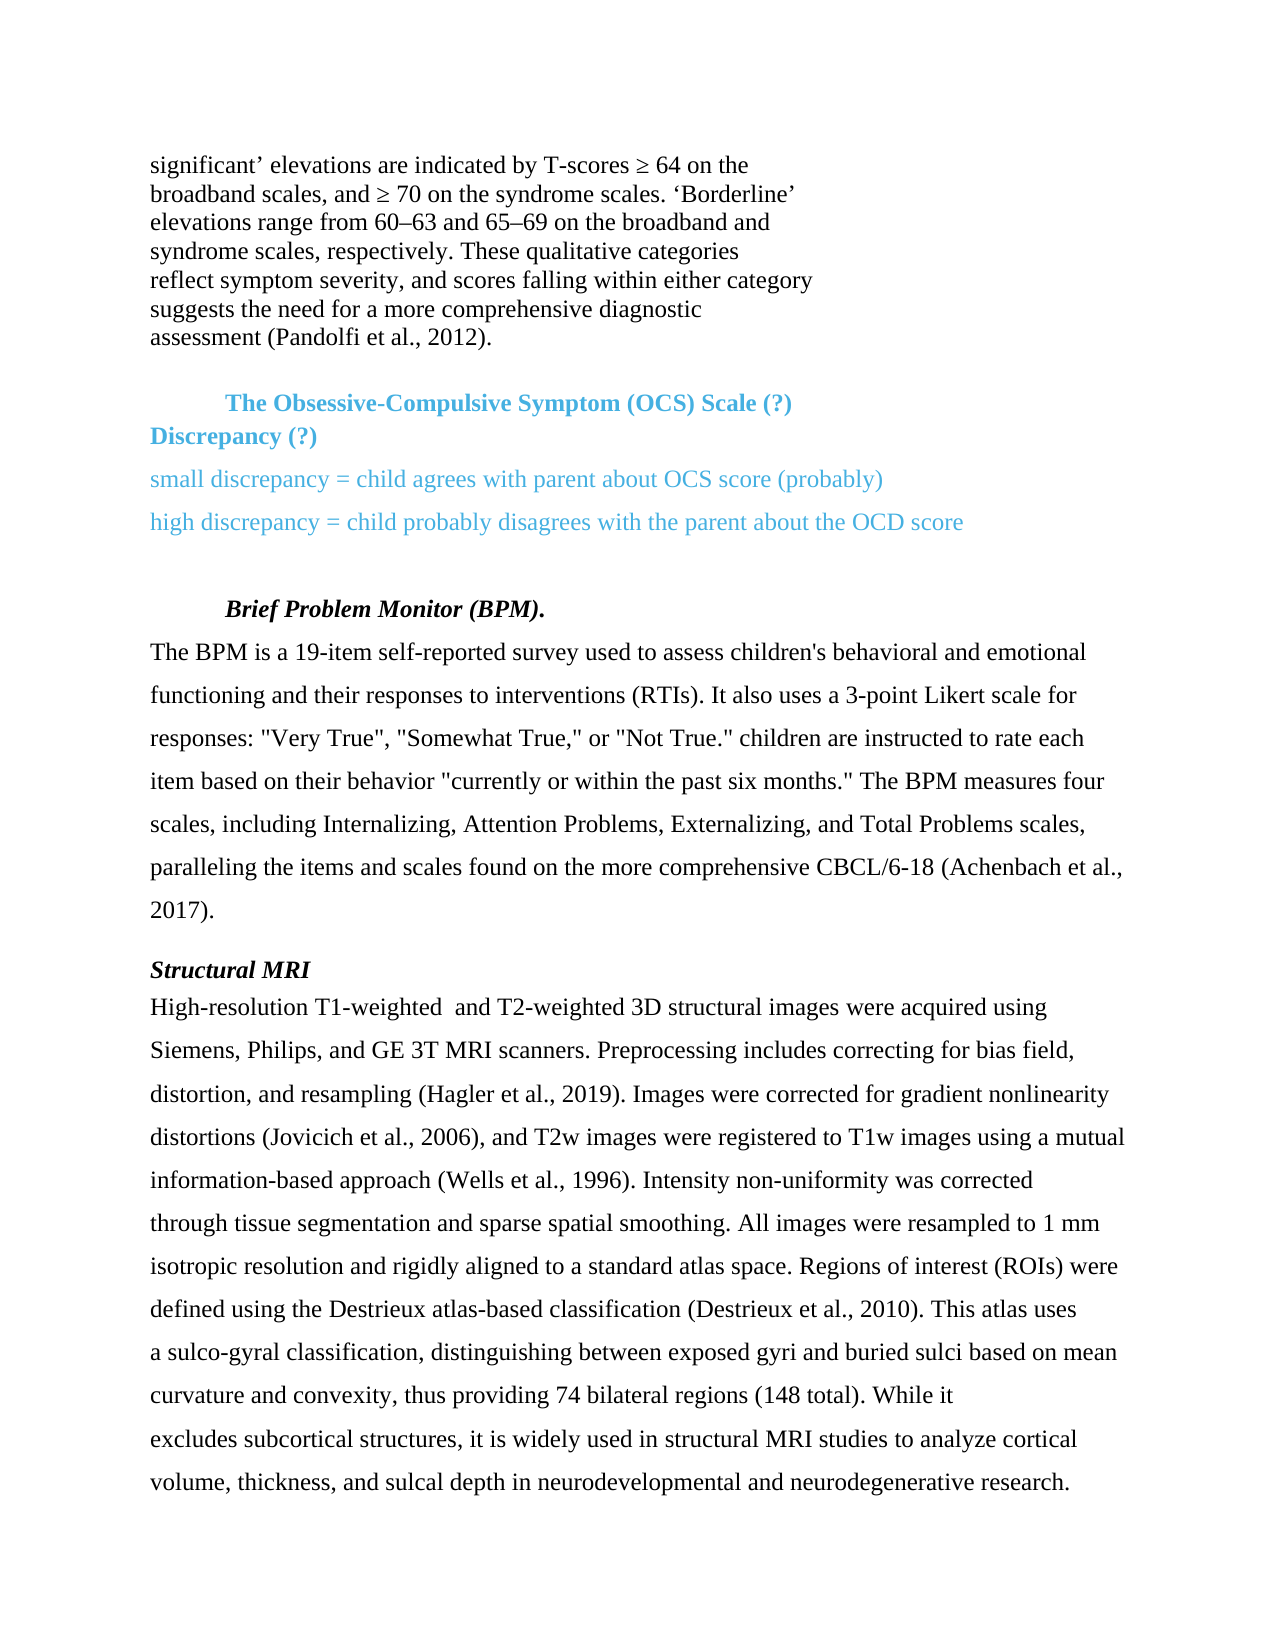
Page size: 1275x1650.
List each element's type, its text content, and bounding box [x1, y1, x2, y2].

text assessment (Pandolfi et al., 2012). [150, 322, 1125, 351]
text broadband scales, and ≥ 70 on the syndrome scales. ‘Borderline’ [150, 179, 1125, 207]
text high discrepancy = child probably disagrees with the parent about the OCD score [150, 507, 1125, 536]
text significant’ elevations are indicated by T-scores ≥ 64 on the [150, 150, 1125, 179]
text Brief Problem Monitor (BPM). [225, 594, 1125, 622]
text reflect symptom severity, and scores falling within either category [150, 265, 1125, 294]
text syndrome scales, respectively. These qualitative categories [150, 236, 1125, 265]
text Structural MRI [150, 955, 1125, 984]
text The BPM is a 19-item self-reported survey used to assess children's behavioral and emotional functioning and their responses to interventions (RTIs). It also uses a 3-point Likert scale for responses: "Very True", "Somewhat True," or "Not True." children are instructed to rate each item based on their behavior "currently or within the past six months." The BPM measures four scales, including Internalizing, Attention Problems, Externalizing, and Total Problems scales, paralleling the items and scales found on the more comprehensive CBCL/6-18 (Achenbach et al., 2017). [150, 637, 1125, 924]
text elevations range from 60–63 and 65–69 on the broadband and [150, 207, 1125, 236]
text The Obsessive-Compulsive Symptom (OCS) Scale (?) [225, 388, 1125, 417]
text High-resolution T1-weighted and T2-weighted 3D structural images were acquired using Siemens, Philips, and GE 3T MRI scanners. Preprocessing includes correcting for bias field, distortion, and resampling (Hagler et al., 2019). Images were corrected for gradient nonlinearity distortions (Jovicich et al., 2006), and T2w images were registered to T1w images using a mutual information-based approach (Wells et al., 1996). Intensity non-uniformity was corrected through tissue segmentation and sparse spatial smoothing. All images were resampled to 1 mm isotropic resolution and rigidly aligned to a standard atlas space. Regions of interest (ROIs) were defined using the Destrieux atlas-based classification (Destrieux et al., 2010). This atlas uses a sulco-gyral classification, distinguishing between exposed gyri and buried sulci based on mean curvature and convexity, thus providing 74 bilateral regions (148 total). While it excludes subcortical structures, it is widely used in structural MRI studies to analyze cortical volume, thickness, and sulcal depth in neurodevelopmental and neurodegenerative research. [150, 992, 1125, 1496]
text small discrepancy = child agrees with parent about OCS score (probably) [150, 464, 1125, 493]
text suggests the need for a more comprehensive diagnostic [150, 294, 1125, 322]
text Discrepancy (?) [150, 421, 1125, 450]
